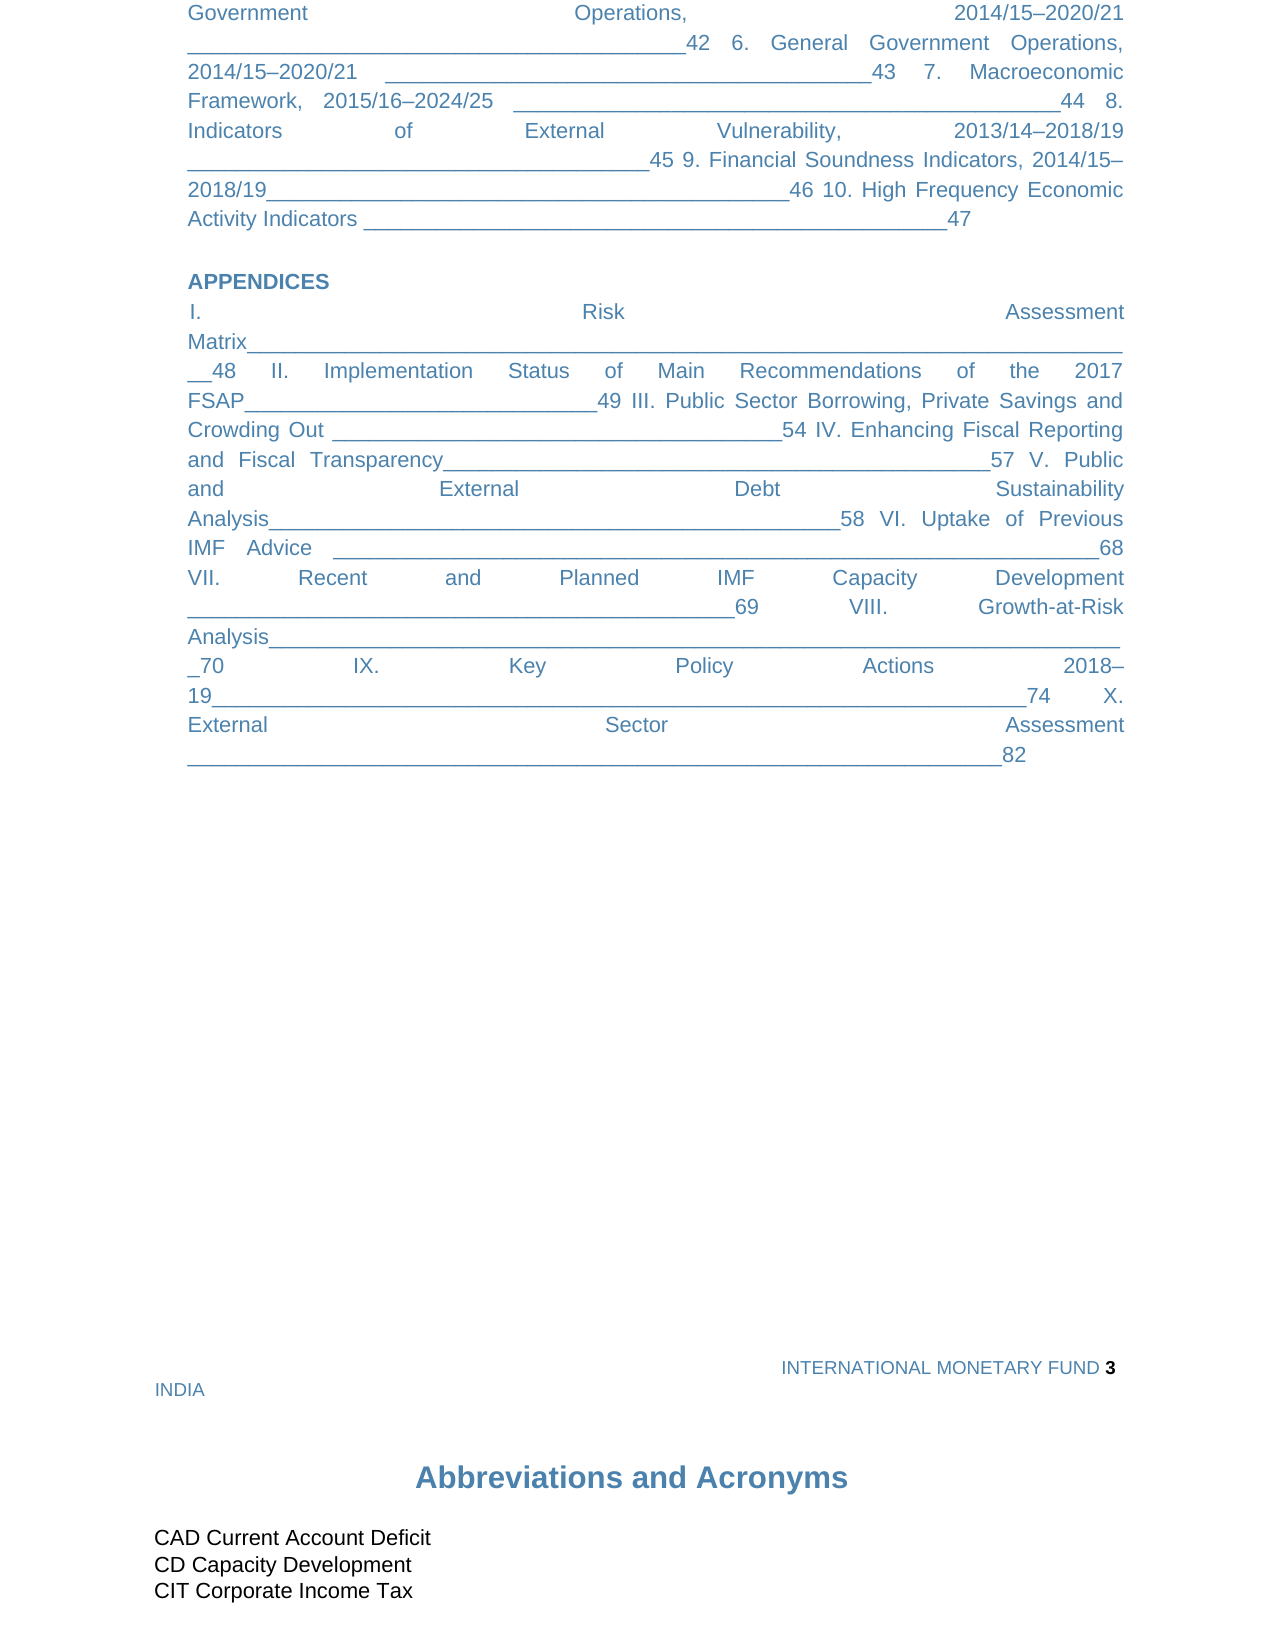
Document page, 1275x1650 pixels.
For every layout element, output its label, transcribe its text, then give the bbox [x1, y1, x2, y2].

text CIT Corporate Income Tax [154, 1578, 1254, 1603]
text Abbreviations and Acronyms [6, 1459, 849, 1495]
text INDIA [154, 1378, 1254, 1400]
text CAD Current Account Deficit [154, 1525, 1254, 1551]
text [187, 0, 1124, 232]
text APPENDICES [187, 268, 1254, 294]
text CD Capacity Development [154, 1552, 1254, 1577]
text INTERNATIONAL MONETARY FUND 3 [6, 1357, 1116, 1378]
text I. Risk Assessment Matrix__________________________________________________________________________48 II. Implementation Status of Main Recommendations of the 2017 FSAP_____________________________49 III. Public Sector Borrowing, Private Savings and Crowding Out _____________________________________54 IV. Enhancing Fiscal Reporting and Fiscal Transparency_____________________________________________57 V. Public and External Debt Sustainability Analysis_______________________________________________58 VI. Uptake of Previous IMF Advice _______________________________________________________________68 VII. Recent and Planned IMF Capacity Development _____________________________________________69 VIII. Growth-at-Risk Analysis_______________________________________________________________________70 IX. Key Policy Actions 2018–19___________________________________________________________________74 X. External Sector Assessment ___________________________________________________________________82 [187, 299, 1124, 767]
